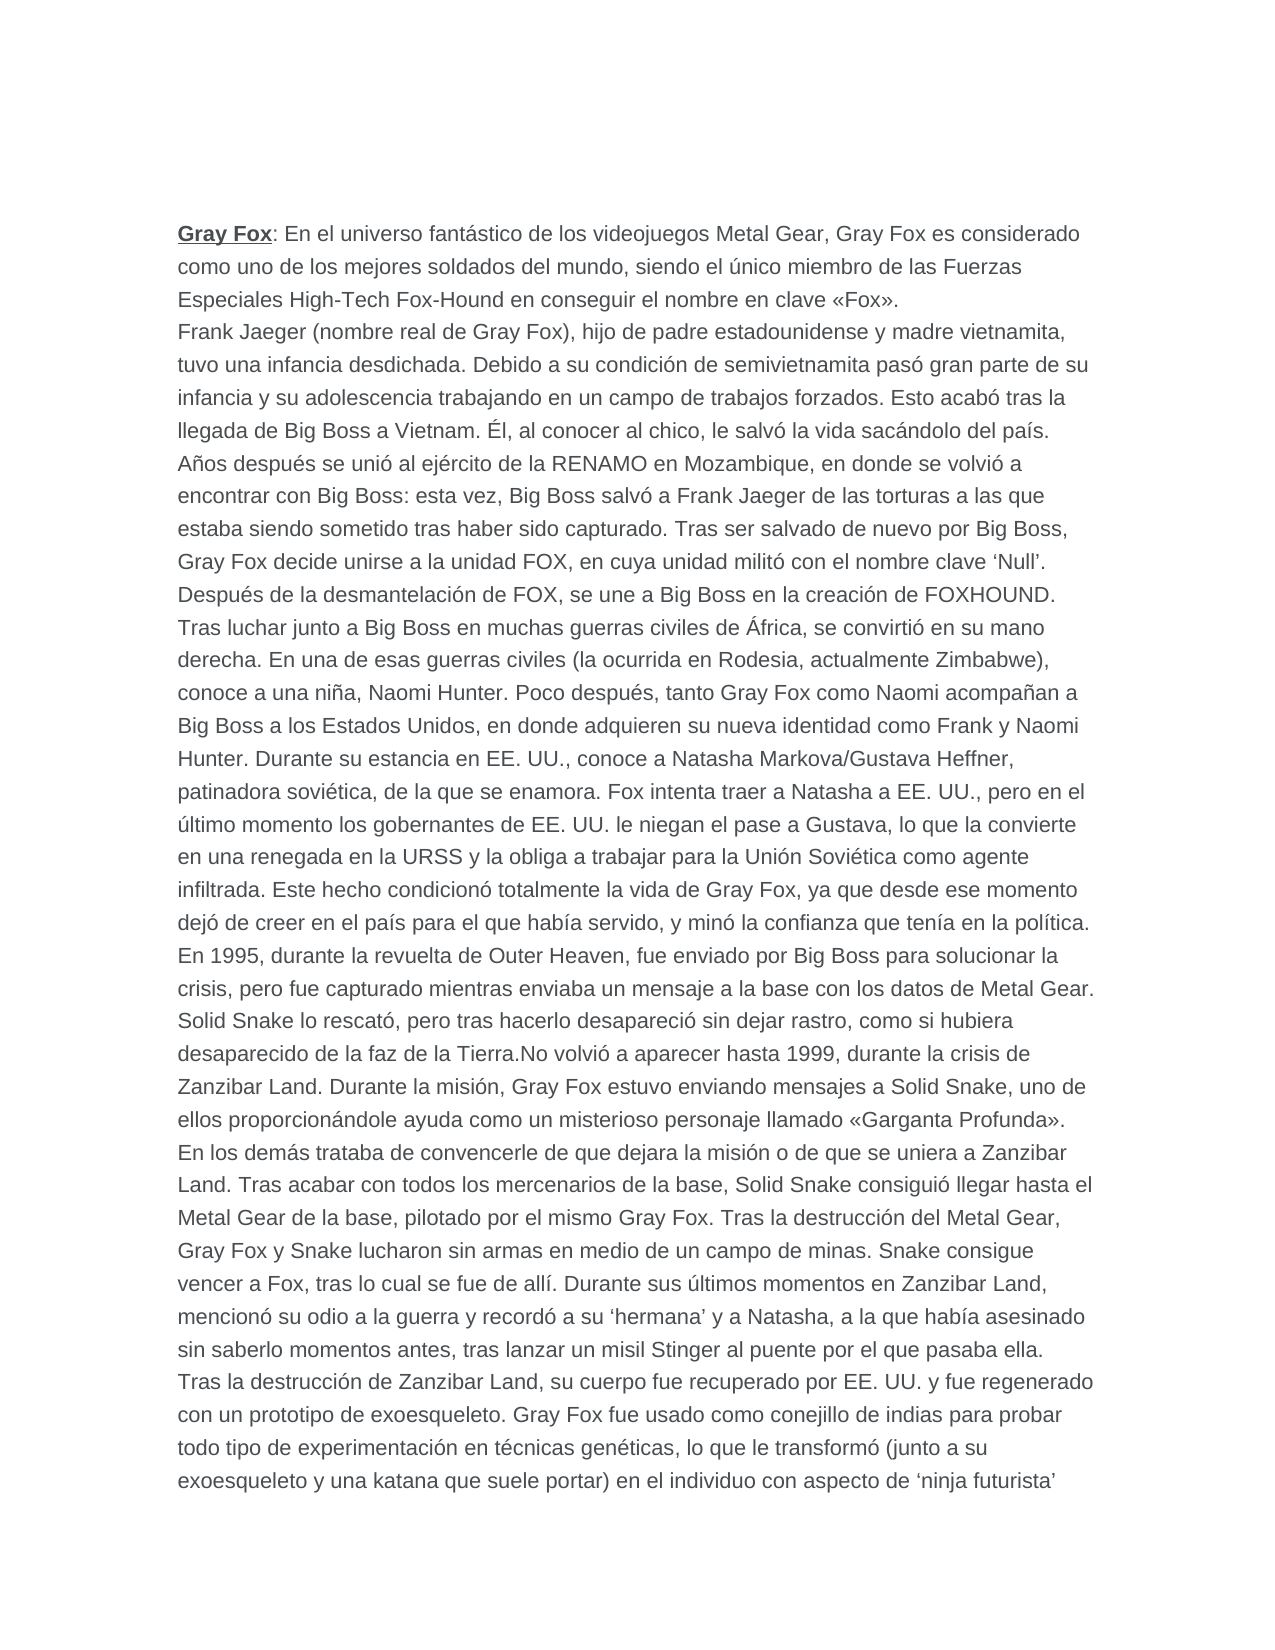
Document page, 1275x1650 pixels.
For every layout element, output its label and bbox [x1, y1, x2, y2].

text [177, 148, 1098, 1493]
